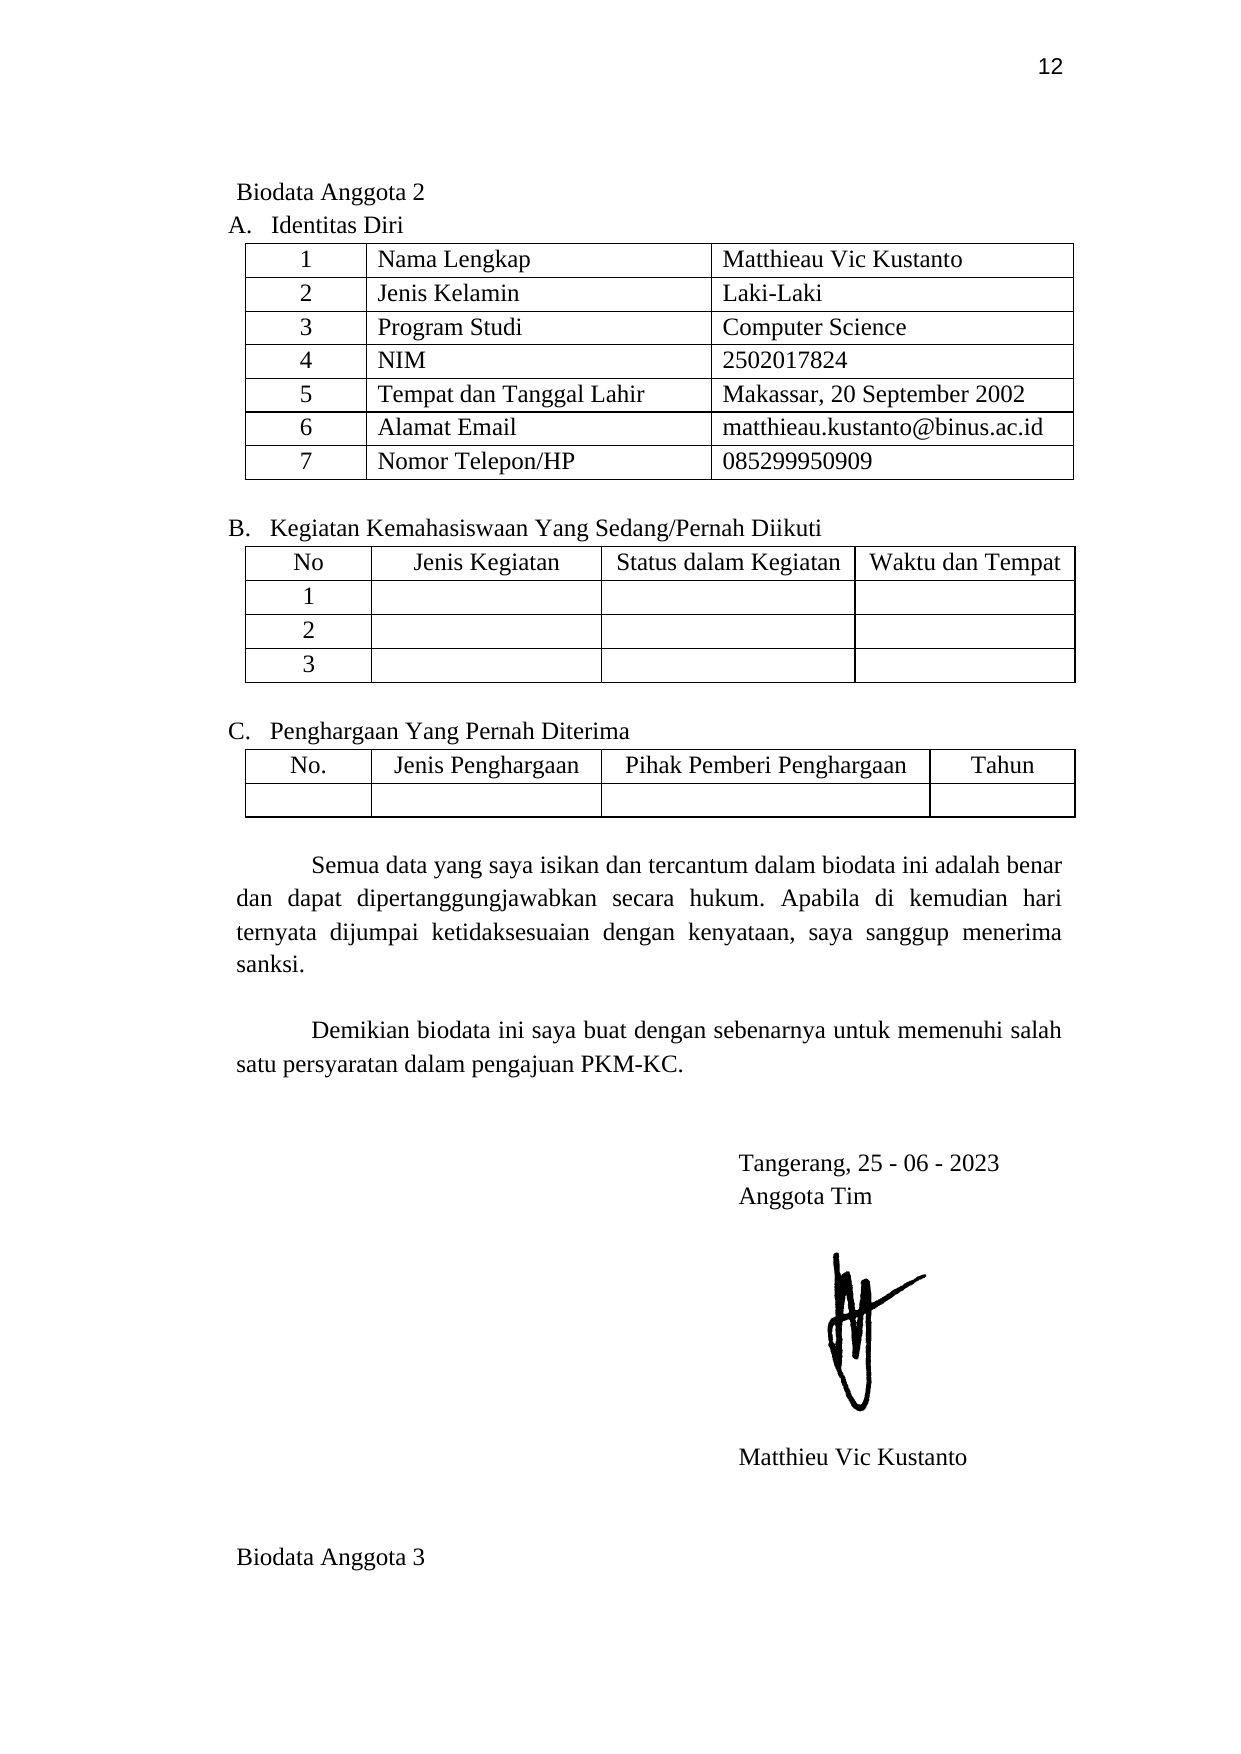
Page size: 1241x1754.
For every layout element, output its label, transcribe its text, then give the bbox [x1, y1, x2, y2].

text Demikian biodata ini saya buat dengan sebenarnya untuk memenuhi salah satu persyaratan dalam pengajuan PKM-KC. [236, 1016, 1063, 1077]
table_header Status dalam Kegiatan [602, 547, 854, 579]
table_header No [246, 547, 371, 579]
table_cell Computer Science [712, 312, 1073, 344]
table_cell [856, 581, 1074, 613]
table_header Waktu dan Tempat [856, 547, 1074, 579]
text Biodata Anggota 2 [236, 177, 1063, 206]
table_cell Makassar, 20 September 2002 [712, 379, 1073, 411]
table_cell Jenis Kelamin [367, 278, 711, 311]
table_cell 5 [246, 379, 366, 411]
table_header Jenis Penghargaan [372, 750, 601, 782]
table_cell 6 [246, 413, 366, 445]
text A. Identitas Diri [222, 210, 1063, 239]
table_cell Alamat Email [367, 413, 711, 445]
table_cell [372, 581, 601, 613]
table_cell 3 [246, 649, 371, 682]
table_cell Laki-Laki [712, 278, 1073, 311]
table_header Tahun [931, 750, 1074, 782]
text B. Kegiatan Kemahasiswaan Yang Sedang/Pernah Diikuti [222, 513, 1063, 542]
table_cell Tempat dan Tanggal Lahir [367, 379, 711, 411]
table_cell 7 [246, 446, 366, 479]
table_header Matthieau Vic Kustanto [712, 244, 1073, 277]
table_cell 2502017824 [712, 345, 1073, 378]
table_cell [602, 615, 854, 648]
table_cell 2 [246, 278, 366, 311]
table_cell 2 [246, 615, 371, 648]
table_cell [372, 649, 601, 682]
table_cell [931, 784, 1074, 816]
text C. Penghargaan Yang Pernah Diterima [222, 716, 1063, 744]
table_cell [856, 615, 1074, 648]
table_cell [856, 649, 1074, 682]
table_header No. [246, 750, 371, 782]
table_cell 3 [246, 312, 366, 344]
table_cell [372, 784, 601, 816]
table_cell Nomor Telepon/HP [367, 446, 711, 479]
table_cell [246, 784, 371, 816]
table_cell 1 [246, 581, 371, 613]
table_cell [602, 784, 929, 816]
table_cell 085299950909 [712, 446, 1073, 479]
table_header Pihak Pemberi Penghargaan [602, 750, 929, 782]
table_cell NIM [367, 345, 711, 378]
table_cell Program Studi [367, 312, 711, 344]
table_header 1 [246, 244, 366, 277]
text Biodata Anggota 3 [236, 1542, 1063, 1570]
table_cell matthieau.kustanto@binus.ac.id [712, 413, 1073, 445]
picture [653, 1155, 1064, 1497]
table_cell 4 [246, 345, 366, 378]
table_cell [602, 581, 854, 613]
table_header Jenis Kegiatan [372, 547, 601, 579]
table_cell [602, 649, 854, 682]
table_cell [372, 615, 601, 648]
text Semua data yang saya isikan dan tercantum dalam biodata ini adalah benar dan dapat dipertanggungjawabkan secara hukum. Apabila di kemudian hari ternyata dijumpai ketidaksesuaian dengan kenyataan, saya sanggup menerima sanksi. [236, 851, 1063, 978]
table_header Nama Lengkap [367, 244, 711, 277]
